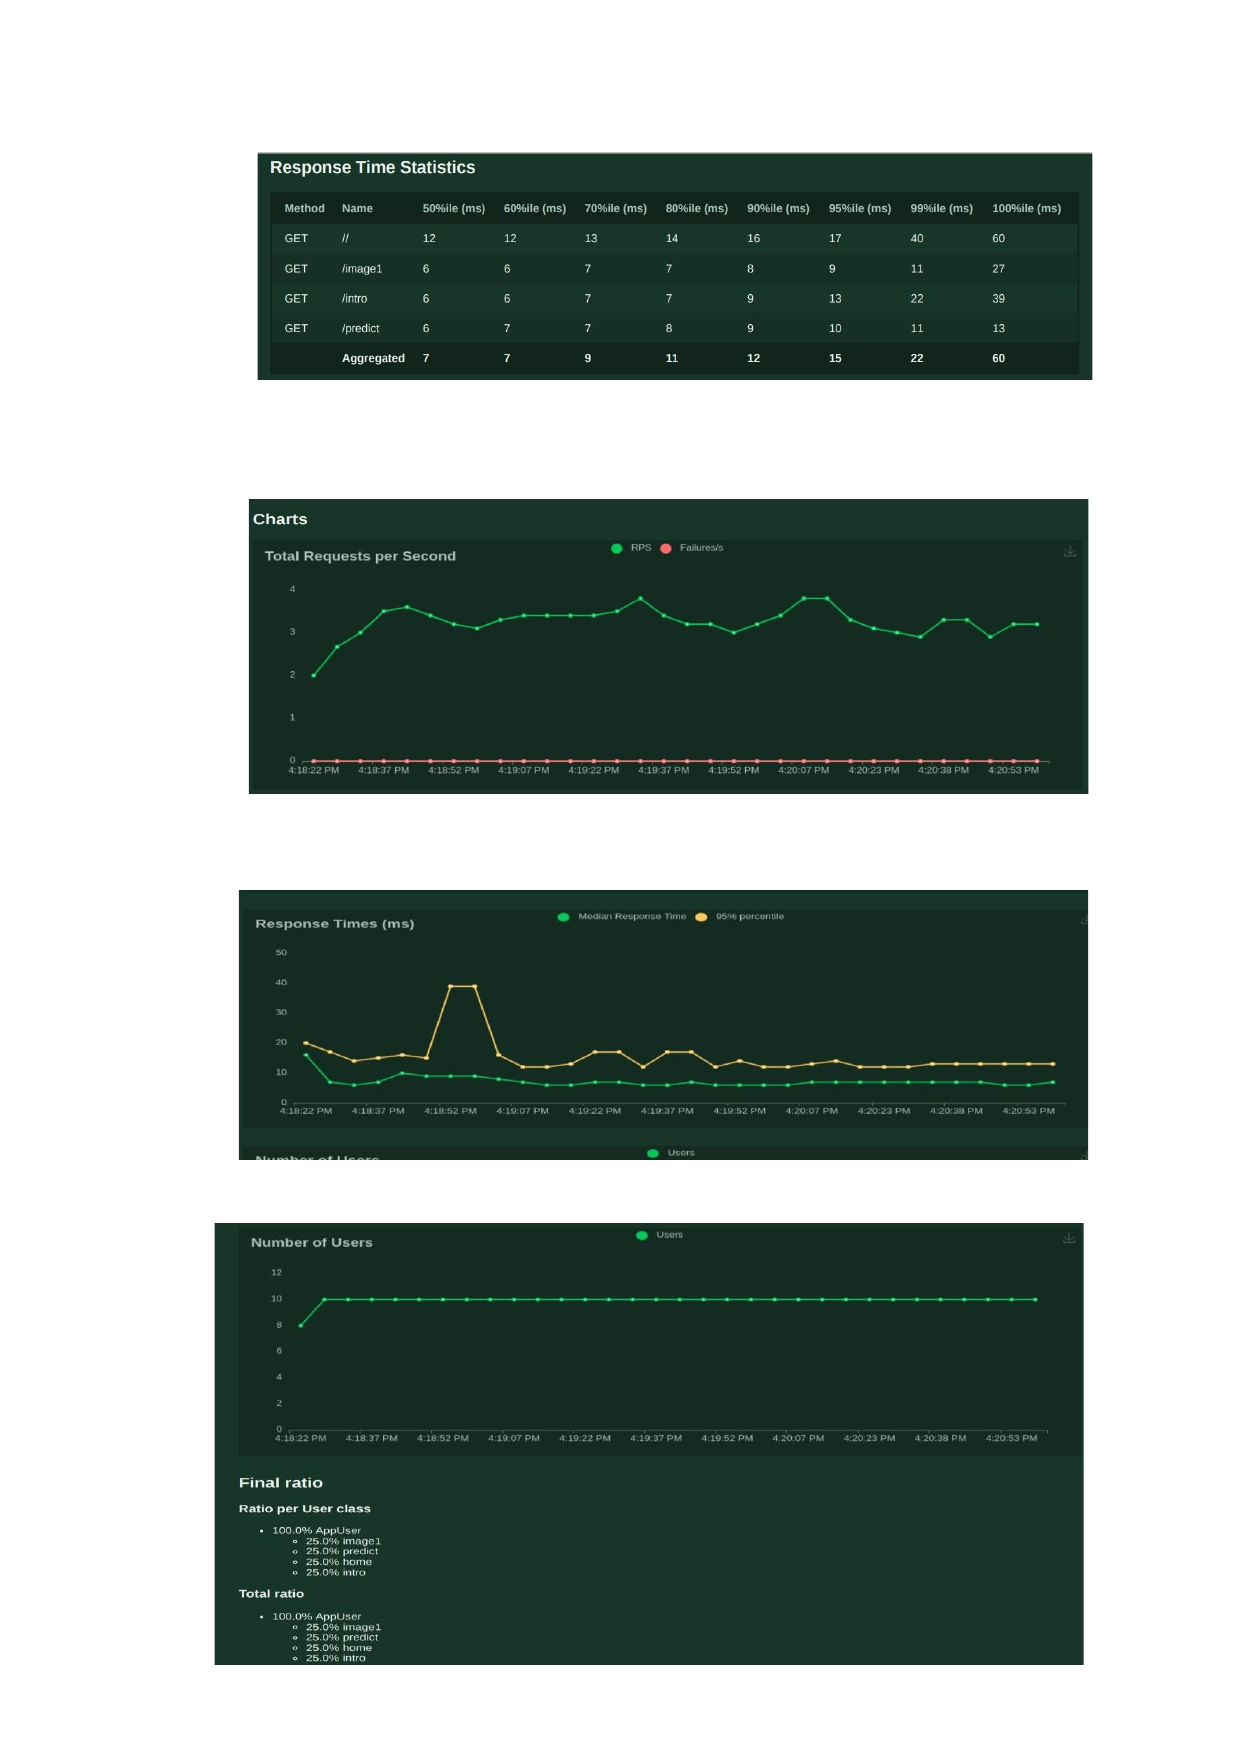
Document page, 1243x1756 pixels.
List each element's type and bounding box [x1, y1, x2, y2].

picture [238, 890, 1089, 1160]
picture [248, 499, 1089, 794]
picture [257, 152, 1093, 380]
picture [214, 1223, 1084, 1665]
